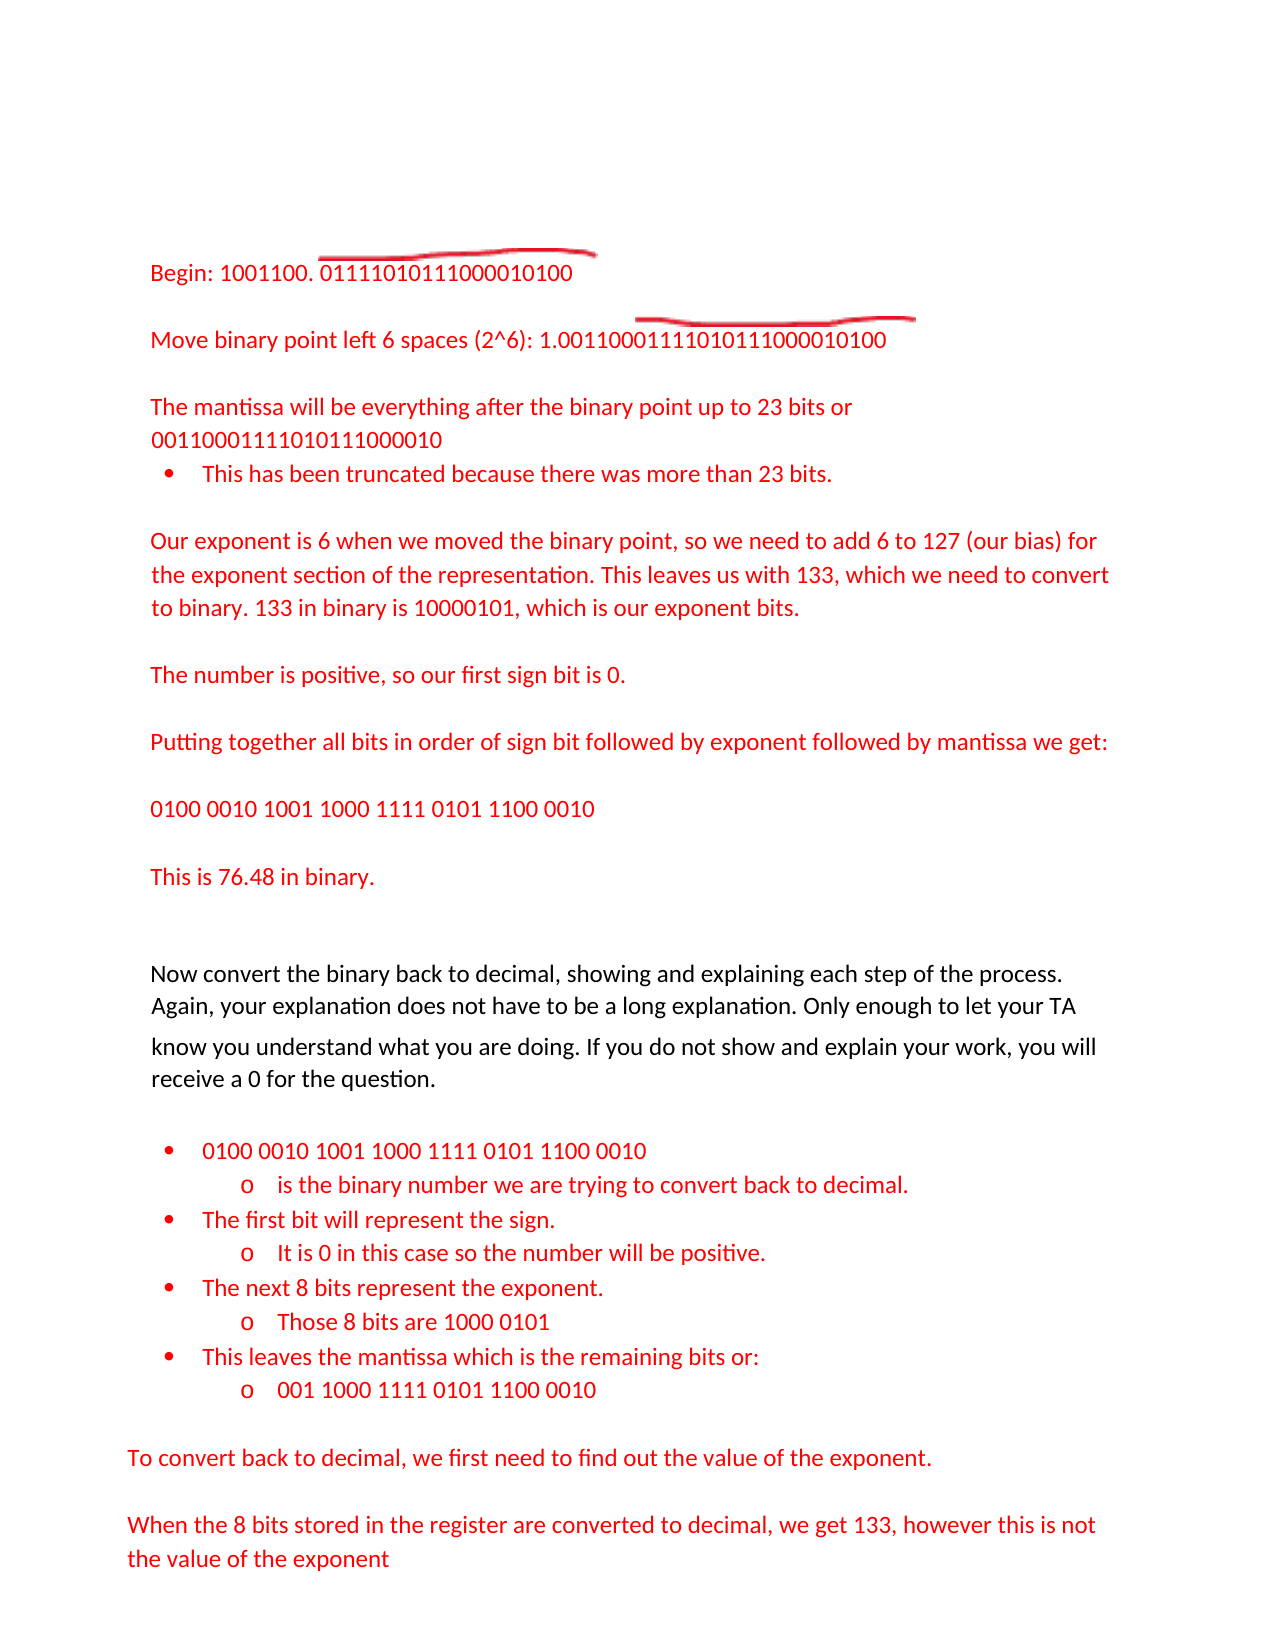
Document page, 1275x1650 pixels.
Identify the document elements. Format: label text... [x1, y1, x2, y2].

list This has been truncated because there was more than 23 bits. [164, 458, 1116, 489]
text Begin: 1001100. 01111010111000010100 [150, 257, 1116, 287]
list Those 8 bits are 1000 0101 [239, 1306, 1116, 1337]
picture [318, 248, 598, 261]
text know you understand what you are doing. If you do not show and explain your work, you will receive a 0 for the question. [151, 1031, 1097, 1093]
text Our exponent is 6 when we moved the binary point, so we need to add 6 to 127 (our bias) for the exponent section of the representation. This leaves us with 133, which we need to convert to binary. 133 in binary is 10000101, which is our exponent bits. [150, 525, 1116, 623]
list The next 8 bits represent the exponent. [164, 1272, 1116, 1303]
text Putting together all bits in order of sign bit followed by exponent followed by mantissa we get: [150, 726, 1116, 757]
list 0100 0010 1001 1000 1111 0101 1100 0010 [164, 1135, 1116, 1166]
text To convert back to decimal, we first need to find out the value of the exponent. [127, 1443, 1116, 1473]
text Move binary point left 6 spaces (2^6): 1.00110001111010111000010100 [150, 324, 1116, 354]
text 0100 0010 1001 1000 1111 0101 1100 0010 [150, 793, 1116, 824]
list The first bit will represent the sign. [164, 1204, 1116, 1234]
text This is 76.48 in binary. [150, 861, 1116, 891]
text The mantissa will be everything after the binary point up to 23 bits or 00110001111010111000010 [150, 391, 1116, 455]
text The number is positive, so our first sign bit is 0. [150, 659, 1116, 690]
list is the binary number we are trying to convert back to decimal. [239, 1169, 1116, 1201]
list This leaves the mantissa which is the remaining bits or: [164, 1341, 1116, 1371]
picture [635, 316, 916, 327]
text Now convert the binary back to decimal, showing and explaining each step of the process. Again, your explanation does not have to be a long explanation. Only enough to let your TA [150, 958, 1078, 1021]
text When the 8 bits stored in the register are converted to decimal, we get 133, however this is not the value of the exponent [127, 1510, 1116, 1574]
list 001 1000 1111 0101 1100 0010 [239, 1374, 1116, 1406]
list It is 0 in this case so the number will be positive. [239, 1237, 1116, 1269]
